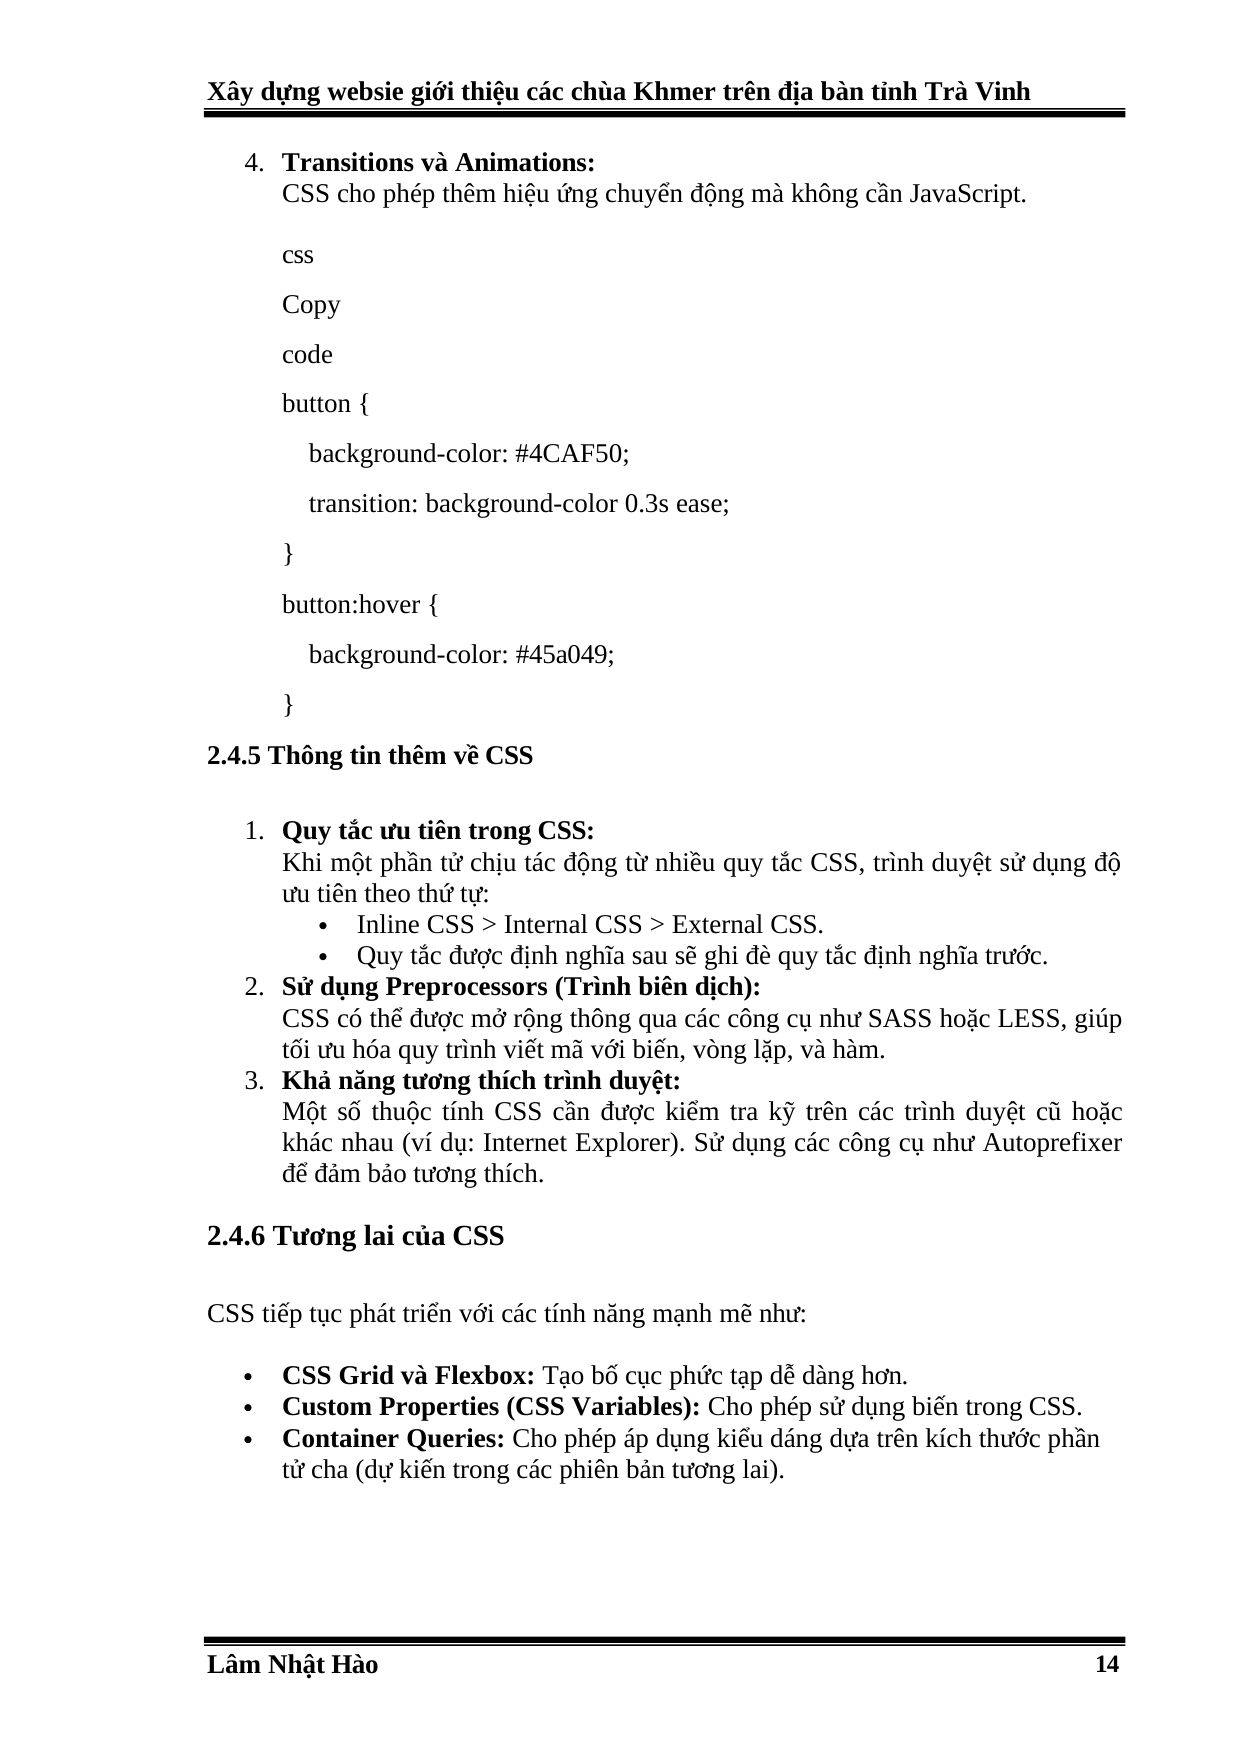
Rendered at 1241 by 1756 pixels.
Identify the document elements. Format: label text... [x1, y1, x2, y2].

text CSS có thể được mở rộng thông qua các công cụ như SASS hoặc LESS, giúp tối ưu hóa quy trình viết mã với biến, vòng lặp, và hàm. [282, 1002, 1122, 1064]
text css [282, 238, 1134, 269]
subtitle Thông tin thêm về CSS [207, 739, 1134, 771]
text background-color: #45a049; [309, 638, 1134, 669]
subtitle Tương lai của CSS [207, 1218, 1134, 1252]
subtitle Khả năng tương thích trình duyệt: [244, 1064, 1134, 1095]
subtitle Sử dụng Preprocessors (Trình biên dịch): [244, 971, 1134, 1002]
list Inline CSS > Internal CSS > External CSS. [319, 908, 1134, 939]
subtitle Transitions và Animations: [244, 147, 1134, 178]
text } [282, 537, 1134, 568]
list CSS Grid và Flexbox: Tạo bố cục phức tạp dễ dàng hơn. [244, 1360, 1134, 1391]
text CSS cho phép thêm hiệu ứng chuyển động mà không cần JavaScript. [282, 178, 1134, 208]
text Một số thuộc tính CSS cần được kiểm tra kỹ trên các trình duyệt cũ hoặc khác nhau (ví dụ: Internet Explorer). Sử dụng các công cụ như Autoprefixer để đảm bảo tương thích. [282, 1095, 1123, 1189]
list Quy tắc ưu tiên trong CSS: [244, 815, 1134, 846]
list Quy tắc được định nghĩa sau sẽ ghi đè quy tắc định nghĩa trước. [319, 939, 1134, 970]
list Custom Properties (CSS Variables): Cho phép sử dụng biến trong CSS. [244, 1391, 1134, 1422]
text Khi một phần tử chịu tác động từ nhiều quy tắc CSS, trình duyệt sử dụng độ ưu tiên theo thứ tự: [282, 846, 1122, 908]
text background-color: #4CAF50; transition: background-color 0.3s ease; [309, 438, 737, 518]
list Container Queries: Cho phép áp dụng kiểu dáng dựa trên kích thước phần tử cha (dự kiến trong các phiên bản tương lai). [244, 1422, 1123, 1484]
text button:hover { [282, 588, 1134, 619]
text Copy code button { [282, 288, 398, 419]
text } [282, 688, 1134, 719]
text CSS tiếp tục phát triển với các tính năng mạnh mẽ như: [207, 1297, 1134, 1328]
